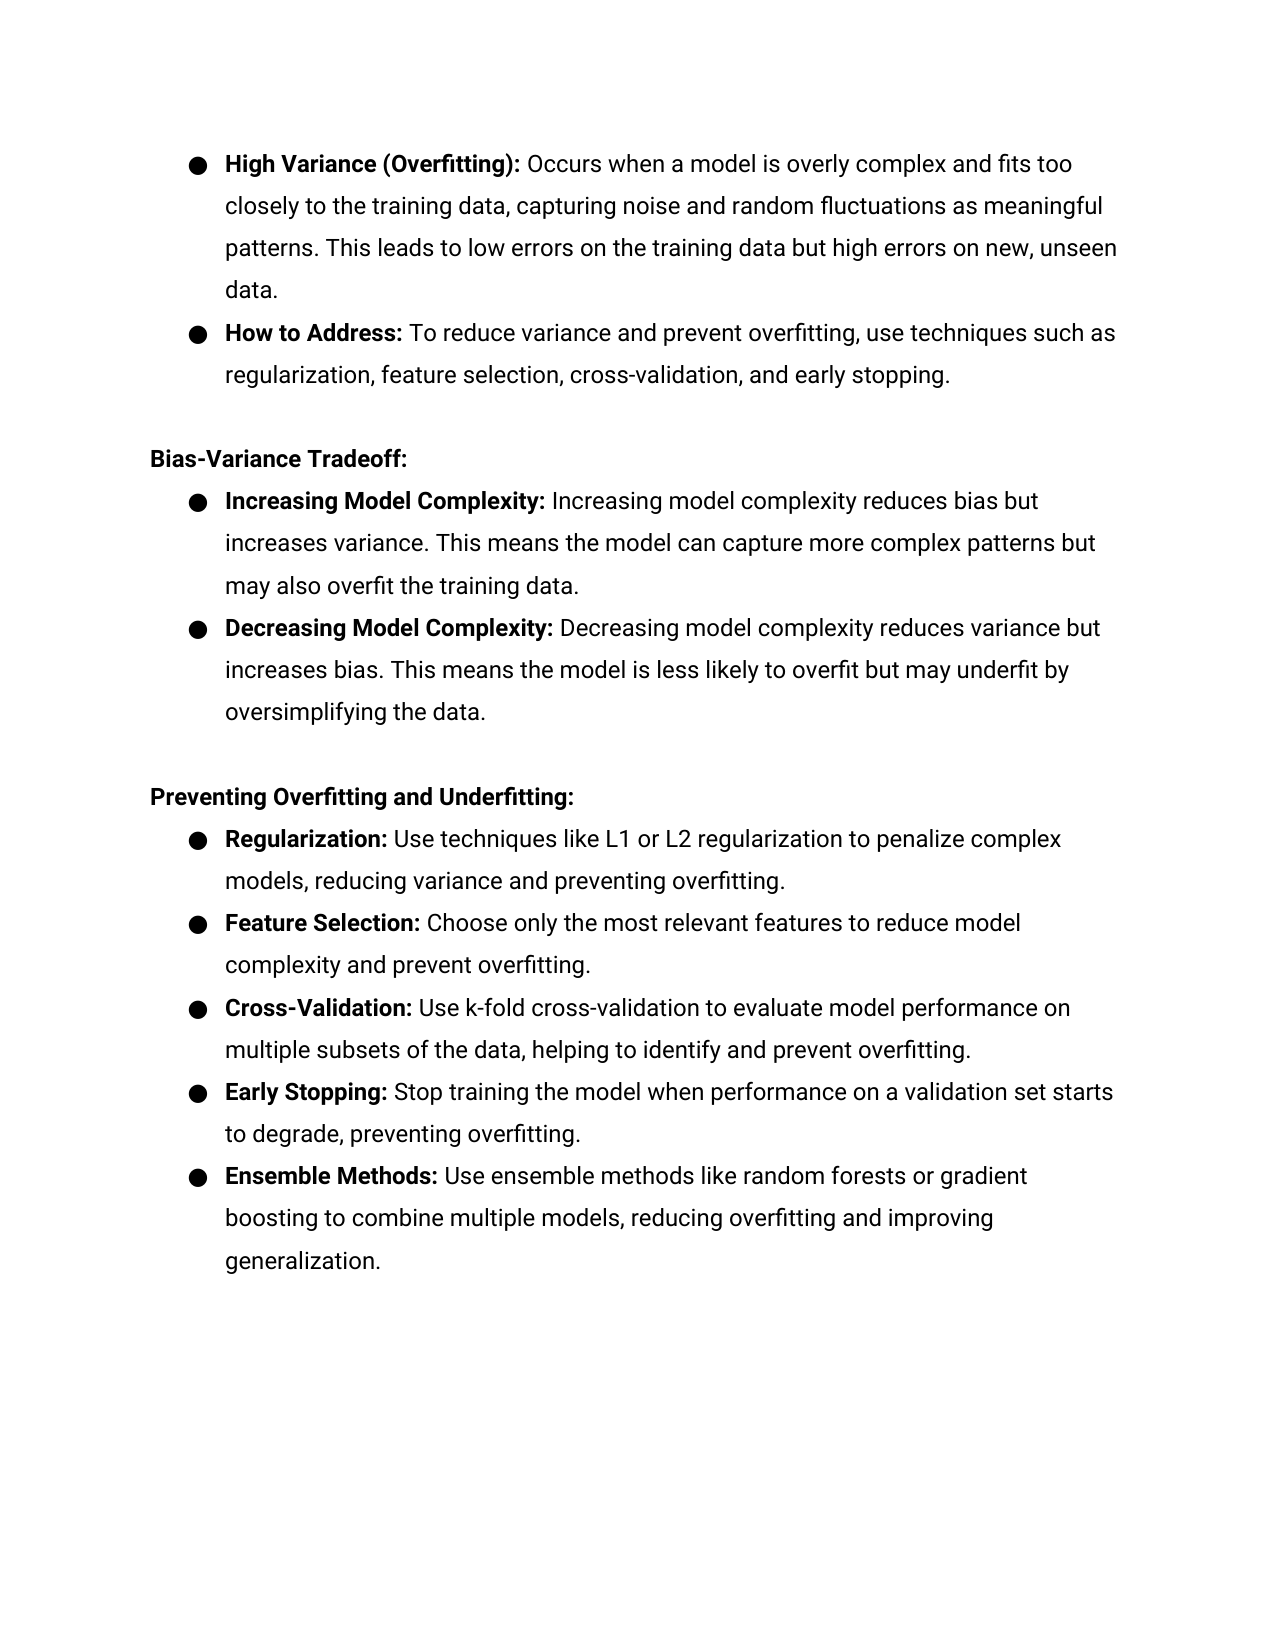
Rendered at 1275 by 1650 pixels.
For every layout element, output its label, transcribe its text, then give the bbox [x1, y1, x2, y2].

text Preventing Overfitting and Underfitting: [150, 783, 1125, 811]
list Early Stopping: Stop training the model when performance on a validation set starts to degrade, preventing overfitting. [187, 1078, 1125, 1148]
list Increasing Model Complexity: Increasing model complexity reduces bias but increases variance. This means the model can capture more complex patterns but may also overfit the training data. [187, 487, 1125, 600]
list Regularization: Use techniques like L1 or L2 regularization to penalize complex models, reducing variance and preventing overfitting. [187, 825, 1125, 895]
list Decreasing Model Complexity: Decreasing model complexity reduces variance but increases bias. This means the model is less likely to overfit but may underfit by oversimplifying the data. [187, 614, 1125, 727]
list Feature Selection: Choose only the most relevant features to reduce model complexity and prevent overfitting. [187, 909, 1125, 980]
list High Variance (Overfitting): Occurs when a model is overly complex and fits too closely to the training data, capturing noise and random fluctuations as meaningful patterns. This leads to low errors on the training data but high errors on new, unseen data. [187, 150, 1125, 305]
list Ensemble Methods: Use ensemble methods like random forests or gradient boosting to combine multiple models, reducing overfitting and improving generalization. [187, 1162, 1125, 1275]
list How to Address: To reduce variance and prevent overfitting, use techniques such as regularization, feature selection, cross-validation, and early stopping. [187, 319, 1125, 389]
list Cross-Validation: Use k-fold cross-validation to evaluate model performance on multiple subsets of the data, helping to identify and prevent overfitting. [187, 994, 1125, 1064]
text Bias-Variance Tradeoff: [150, 445, 1125, 473]
